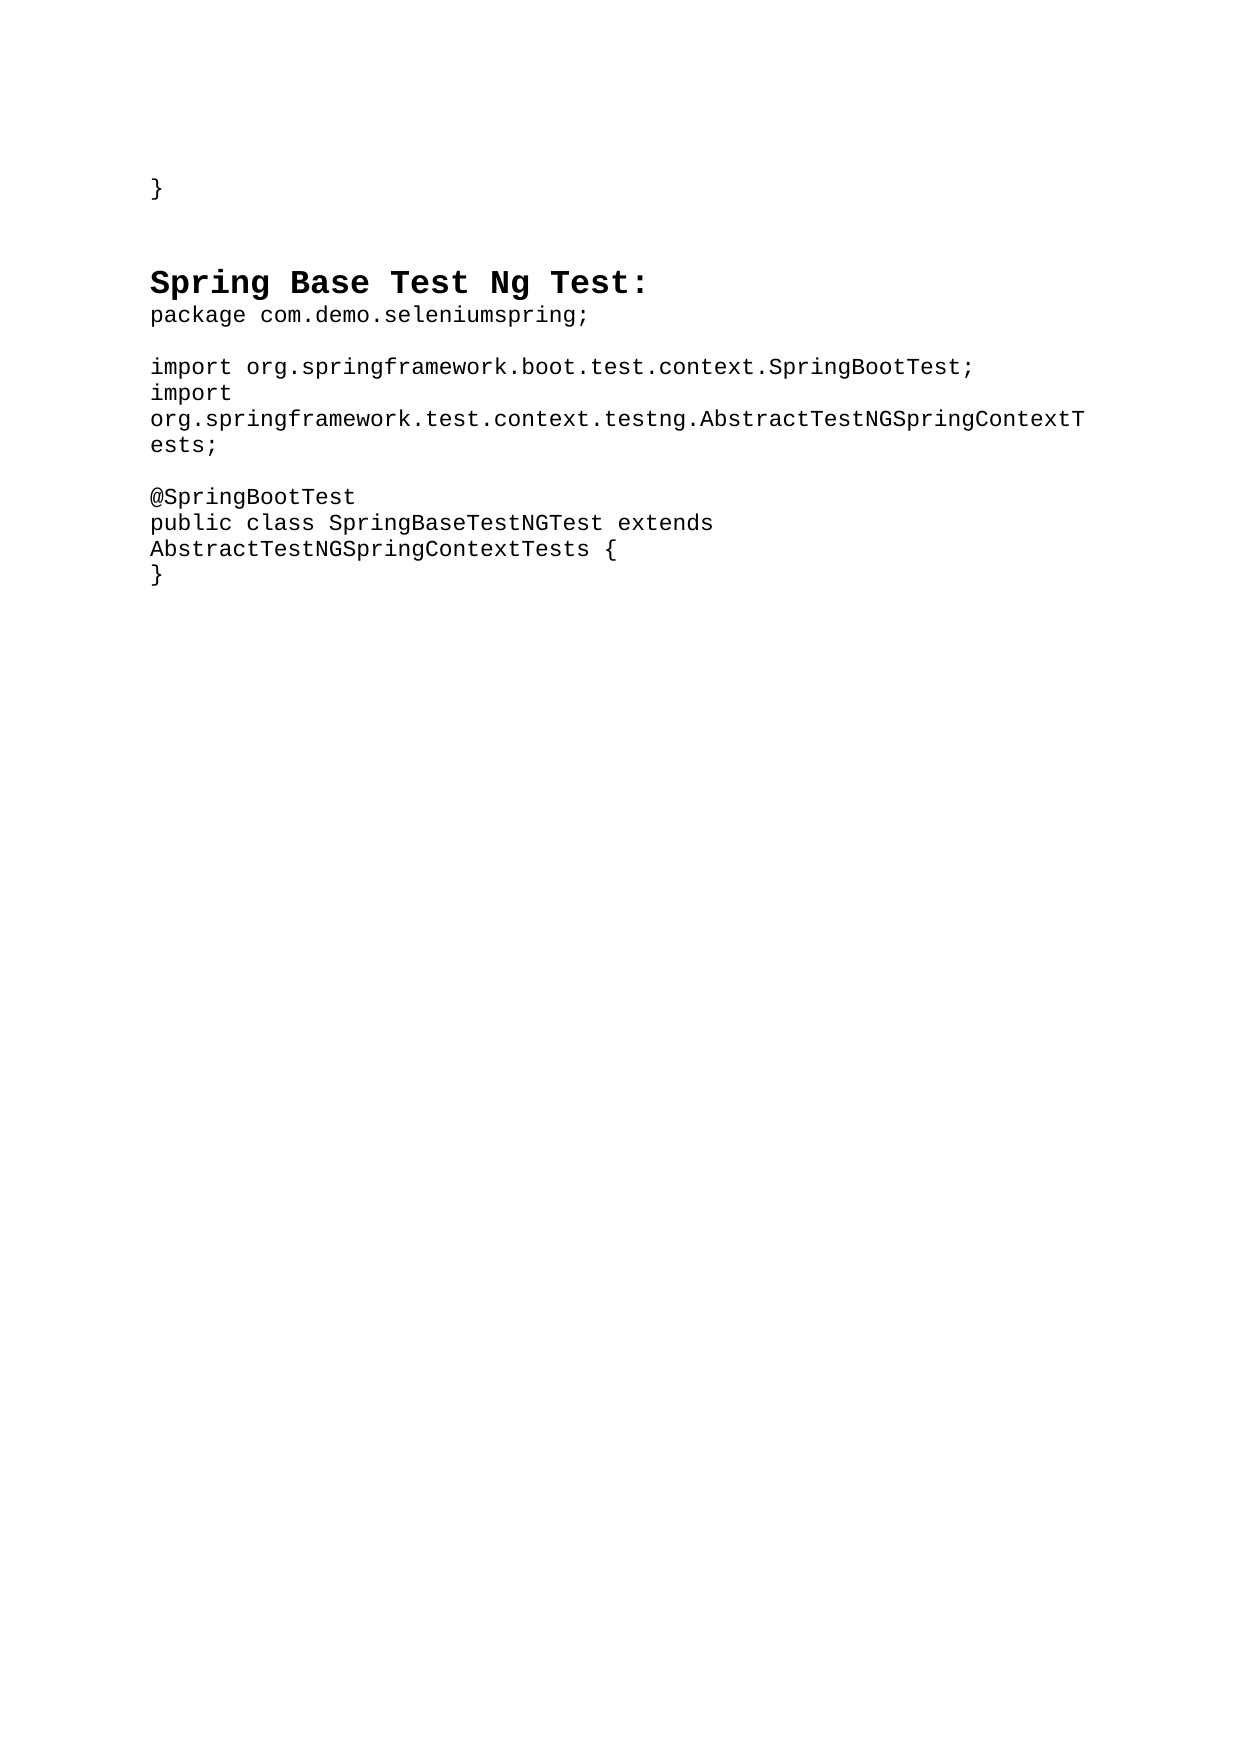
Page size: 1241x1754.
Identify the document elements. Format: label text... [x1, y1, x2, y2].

text package com.demo.seleniumspring; [150, 303, 1090, 329]
text } [150, 563, 1090, 589]
text Spring Base Test Ng Test: [150, 266, 1090, 303]
text @SpringBootTest [150, 485, 1090, 511]
text } [150, 176, 1090, 202]
text public class SpringBaseTestNGTest extends AbstractTestNGSpringContextTests { [150, 511, 1090, 563]
text import org.springframework.test.context.testng.AbstractTestNGSpringContextTests; [150, 381, 1090, 459]
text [150, 355, 1090, 381]
